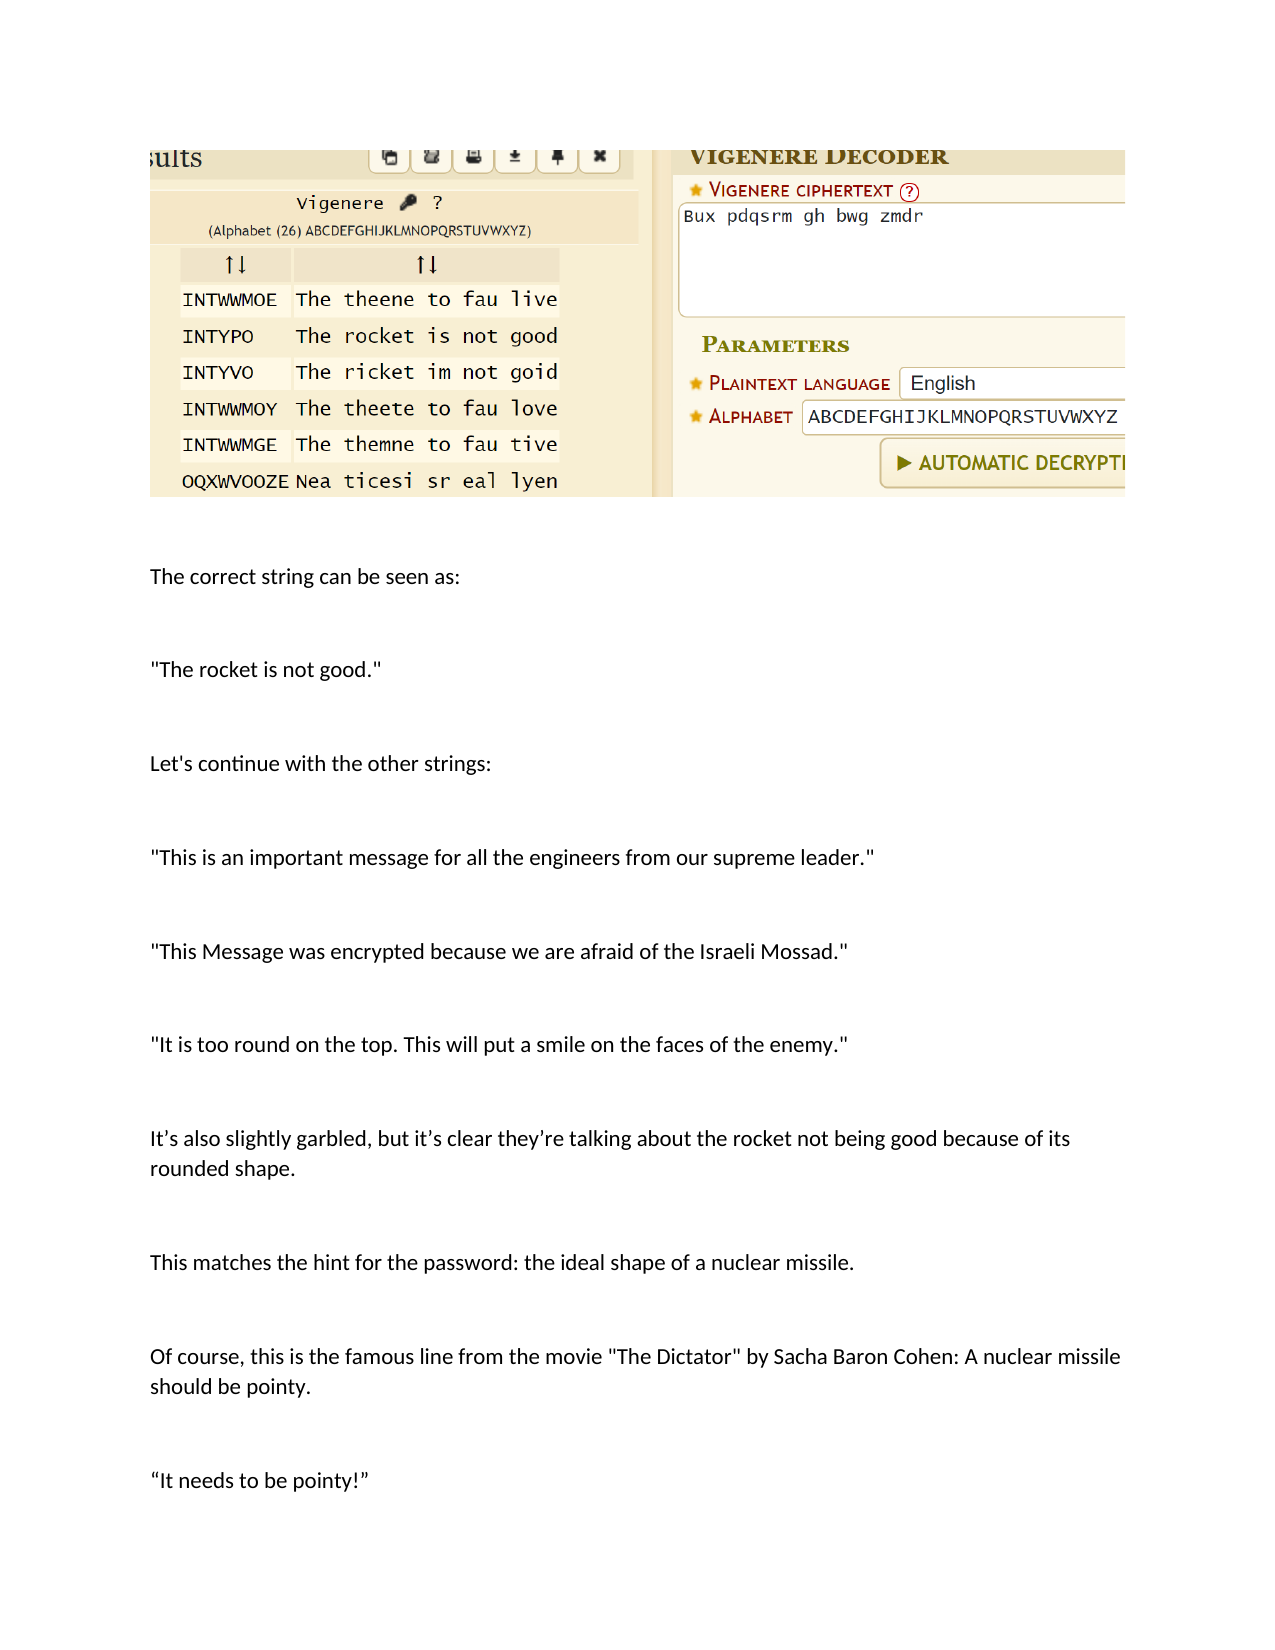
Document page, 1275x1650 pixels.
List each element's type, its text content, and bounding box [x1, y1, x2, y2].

text The correct string can be seen as: [150, 562, 1125, 590]
text "The rocket is not good." [150, 656, 1125, 684]
text "It is too round on the top. This will put a smile on the faces of the enemy." [150, 1031, 1125, 1059]
text “It needs to be pointy!” [150, 1466, 1125, 1494]
text "This is an important message for all the engineers from our supreme leader." [150, 843, 1125, 871]
text This matches the hint for the password: the ideal shape of a nuclear missile. [150, 1248, 1125, 1276]
text Of course, this is the famous line from the movie "The Dictator" by Sacha Baron Cohen: A nuclear missile should be pointy. [150, 1342, 1125, 1400]
picture [150, 150, 1125, 497]
text "This Message was encrypted because we are afraid of the Israeli Mossad." [150, 937, 1125, 965]
text It’s also slightly garbled, but it’s clear they’re talking about the rocket not being good because of its rounded shape. [150, 1124, 1125, 1183]
text Let's continue with the other strings: [150, 749, 1125, 777]
